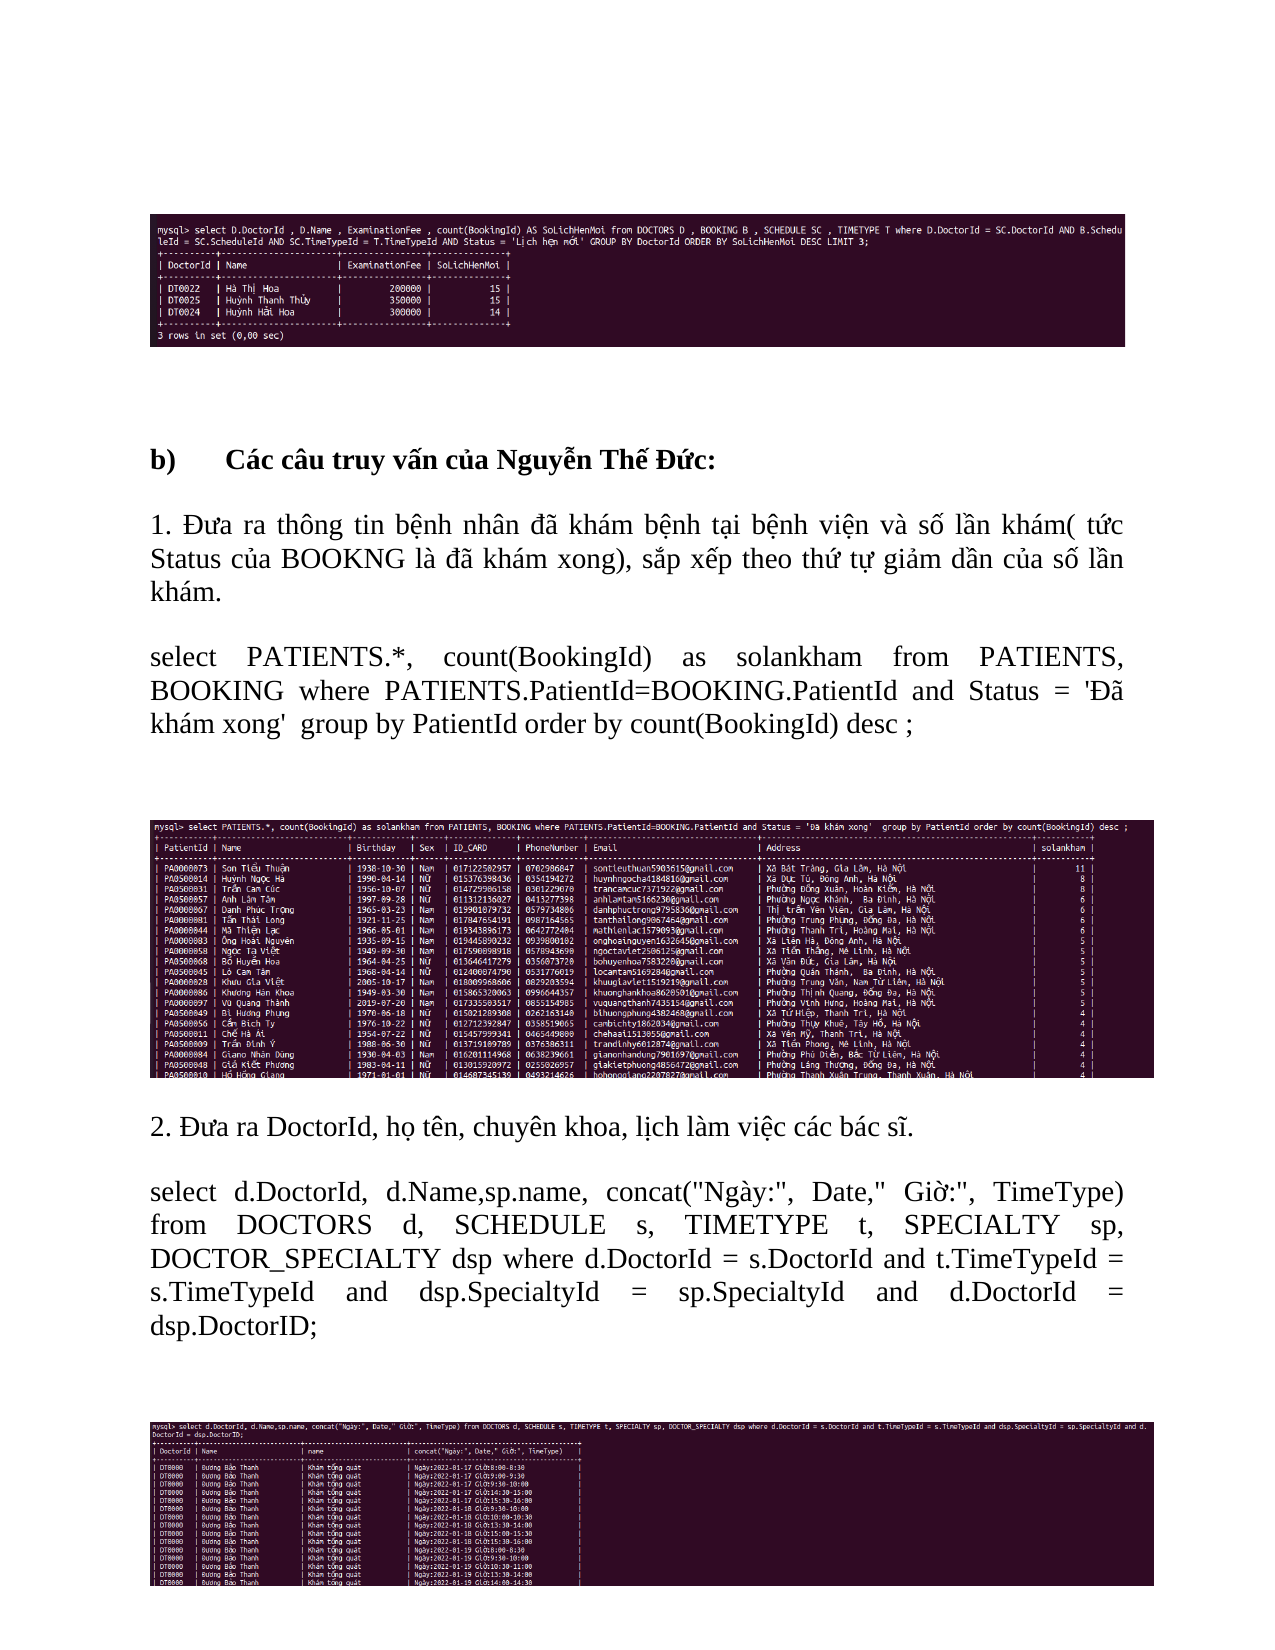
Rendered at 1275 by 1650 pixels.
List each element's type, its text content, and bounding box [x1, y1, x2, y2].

text 2. Đưa ra DoctorId, họ tên, chuyên khoa, lịch làm việc các bác sĩ. [150, 1078, 1125, 1142]
text select PATIENTS.*, count(BookingId) as solankham from PATIENTS, BOOKING where PATIENTS.PatientId=BOOKING.PatientId and Status = 'Đã khám xong' group by PatientId order by count(BookingId) desc ; [150, 639, 1125, 740]
text 1. Đưa ra thông tin bệnh nhân đã khám bệnh tại bệnh viện và số lần khám( tức Status của BOOKNG là đã khám xong), sắp xếp theo thứ tự giảm dần của số lần khám. [150, 507, 1125, 608]
list Các câu truy vấn của Nguyễn Thế Đức: [150, 442, 1125, 476]
picture [150, 1422, 1154, 1586]
picture [150, 214, 1125, 347]
picture [150, 820, 1154, 1078]
text select d.DoctorId, d.Name,sp.name, concat("Ngày:", Date," Giờ:", TimeType) from DOCTORS d, SCHEDULE s, TIMETYPE t, SPECIALTY sp, DOCTOR_SPECIALTY dsp where d.DoctorId = s.DoctorId and t.TimeTypeId = s.TimeTypeId and dsp.SpecialtyId = sp.SpecialtyId and d.DoctorId = dsp.DoctorID; [150, 1174, 1125, 1341]
